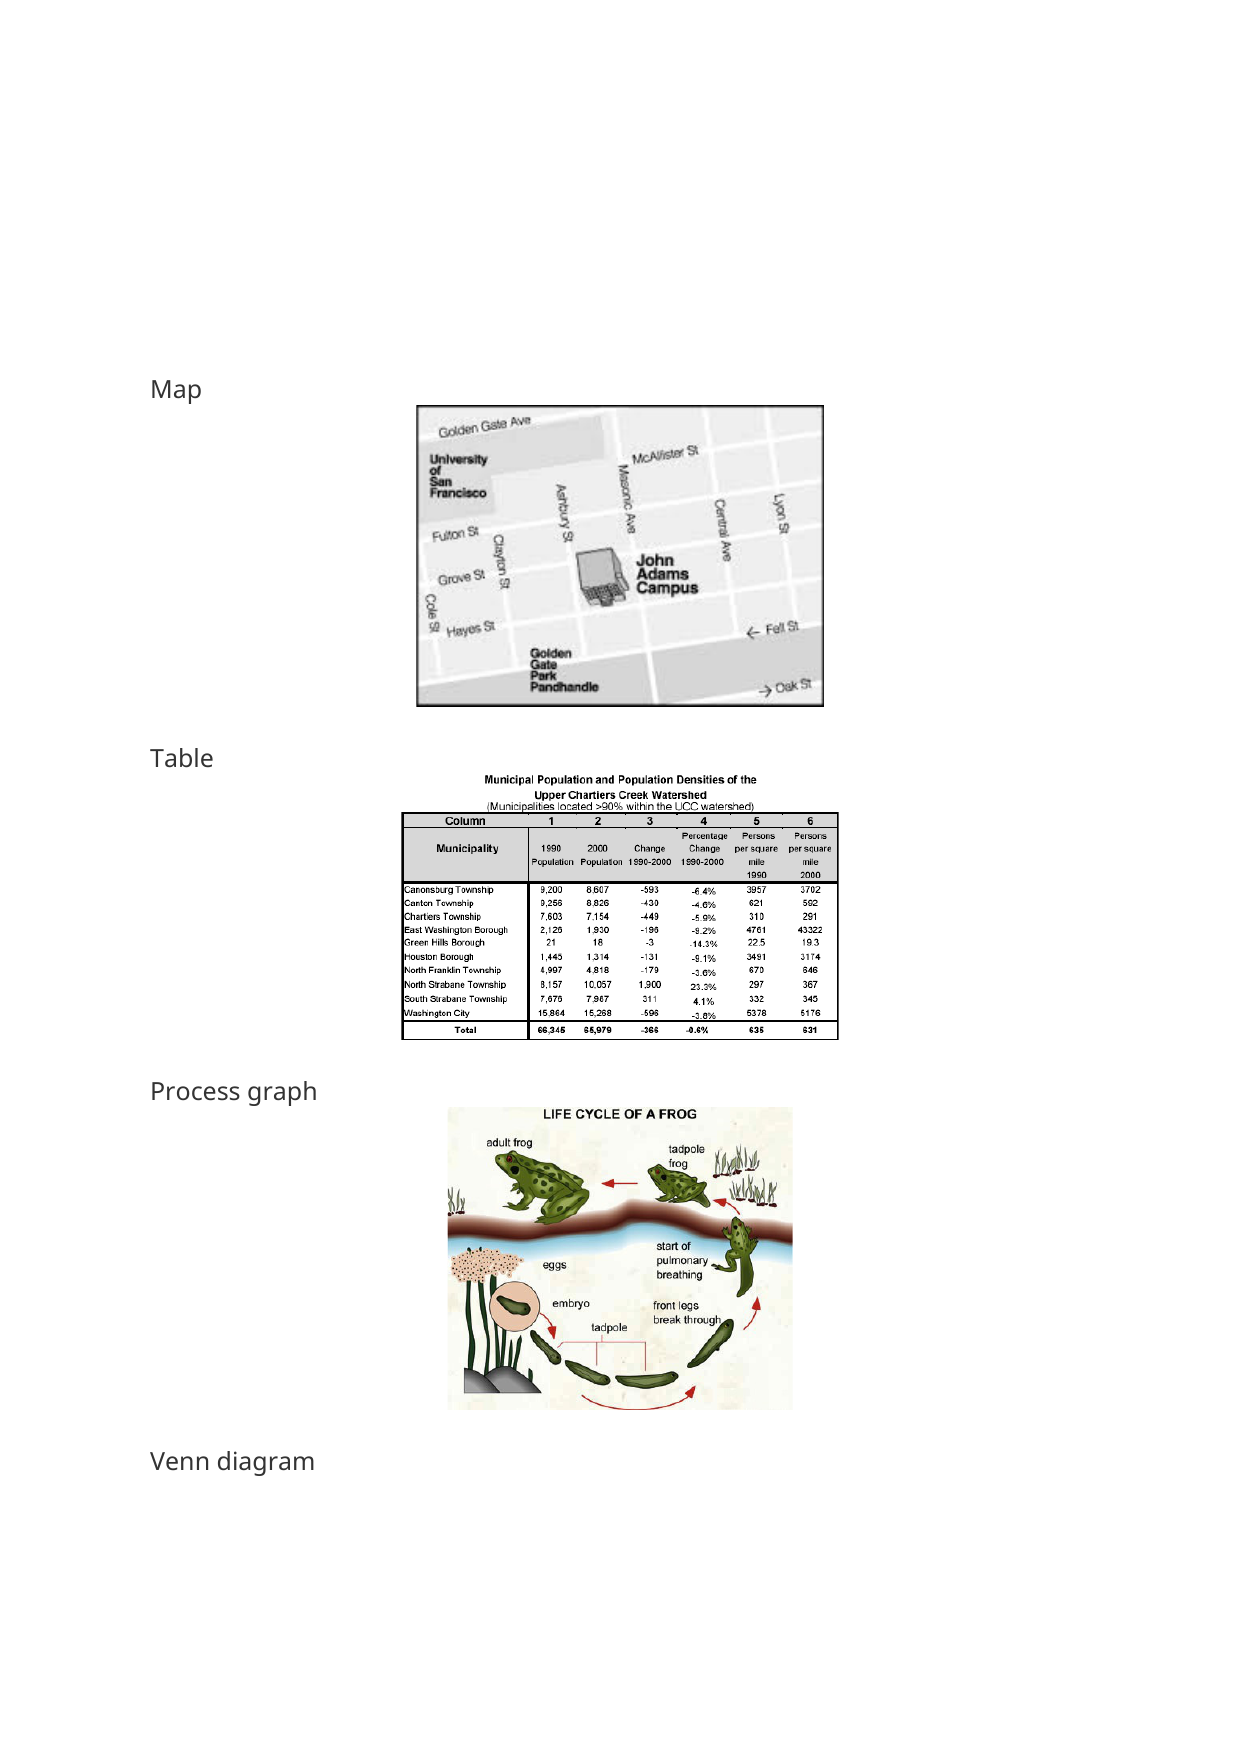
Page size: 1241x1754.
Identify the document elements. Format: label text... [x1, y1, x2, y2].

text Table [150, 707, 1090, 775]
text Venn diagram [150, 1409, 1090, 1477]
text Process graph [150, 1039, 1090, 1107]
picture [447, 1107, 793, 1410]
picture [416, 405, 824, 707]
picture [401, 775, 839, 1040]
text Map [150, 371, 1090, 405]
